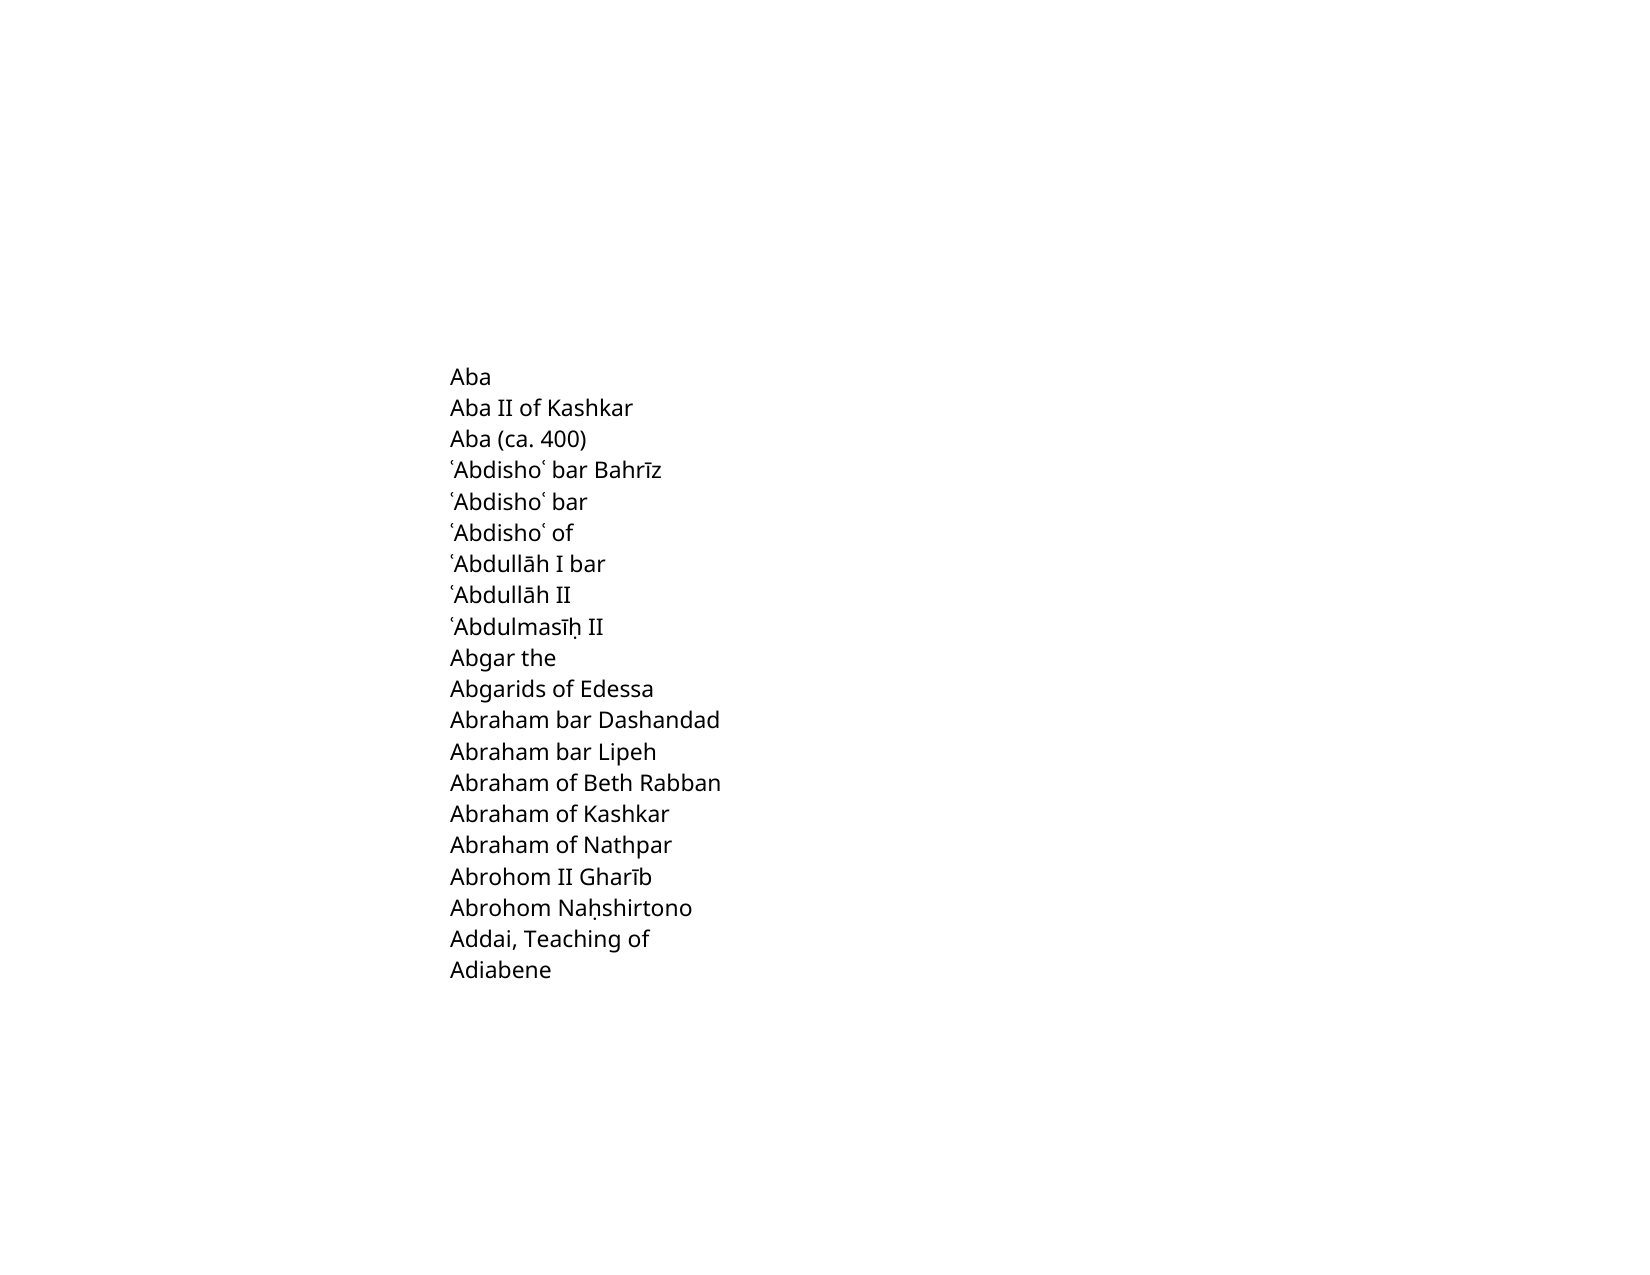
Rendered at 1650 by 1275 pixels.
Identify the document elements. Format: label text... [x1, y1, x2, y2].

text Abraham of Kashkar [450, 798, 1500, 829]
text Adiabene [450, 954, 1500, 985]
text Abgarids of Edessa [450, 673, 1500, 704]
text Aba (ca. 400) [450, 423, 1500, 454]
text Abrohom II Gharīb [450, 860, 1500, 892]
text ʿAbdullāh I bar [450, 548, 1500, 579]
text Aba II of Kashkar [450, 392, 1500, 423]
text ʿAbdishoʿ of [450, 517, 1500, 548]
text Abraham bar Dashandad [450, 704, 1500, 735]
text Abgar the [450, 642, 1500, 673]
text ʿAbdulmasīḥ II [450, 610, 1500, 642]
text Addai, Teaching of [450, 923, 1500, 954]
text Abraham of Beth Rabban [450, 767, 1500, 798]
text ʿAbdishoʿ bar Bahrīz [450, 454, 1500, 485]
text ʿAbdullāh II [450, 579, 1500, 610]
text Aba [450, 360, 1500, 392]
text Abrohom Naḥshirtono [450, 892, 1500, 923]
text Abraham bar Lipeh [450, 735, 1500, 767]
text Abraham of Nathpar [450, 829, 1500, 860]
text ʿAbdishoʿ bar [450, 485, 1500, 517]
